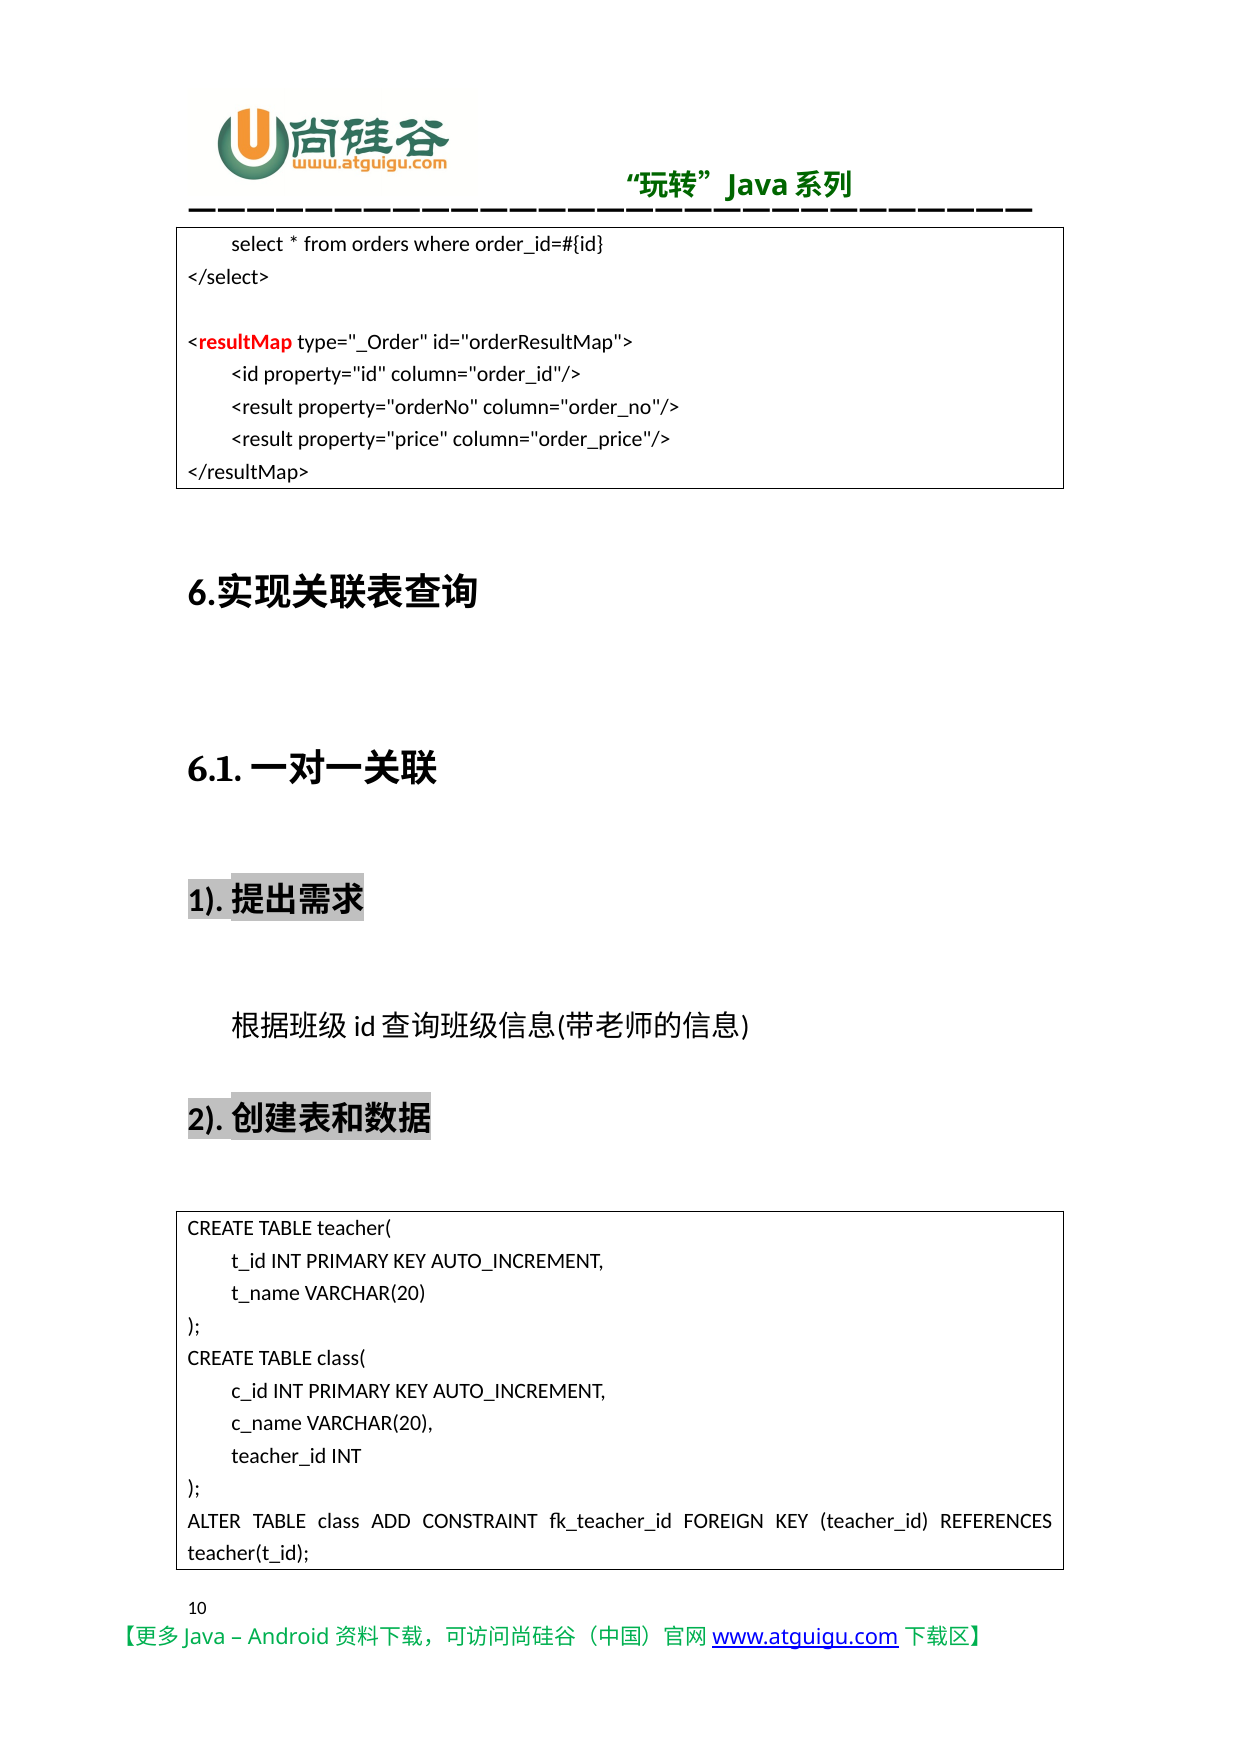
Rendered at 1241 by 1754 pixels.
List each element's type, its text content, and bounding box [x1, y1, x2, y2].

subtitle 6.1. 一对一关联 [187, 732, 1053, 797]
text 根据班级id查询班级信息(带老师的信息) [187, 991, 1053, 1056]
subtitle 2). 创建表和数据 [187, 1083, 1053, 1148]
picture [187, 88, 479, 196]
subtitle 1). 提出需求 [187, 864, 1053, 929]
subtitle 6.实现关联表查询 [187, 557, 1053, 622]
